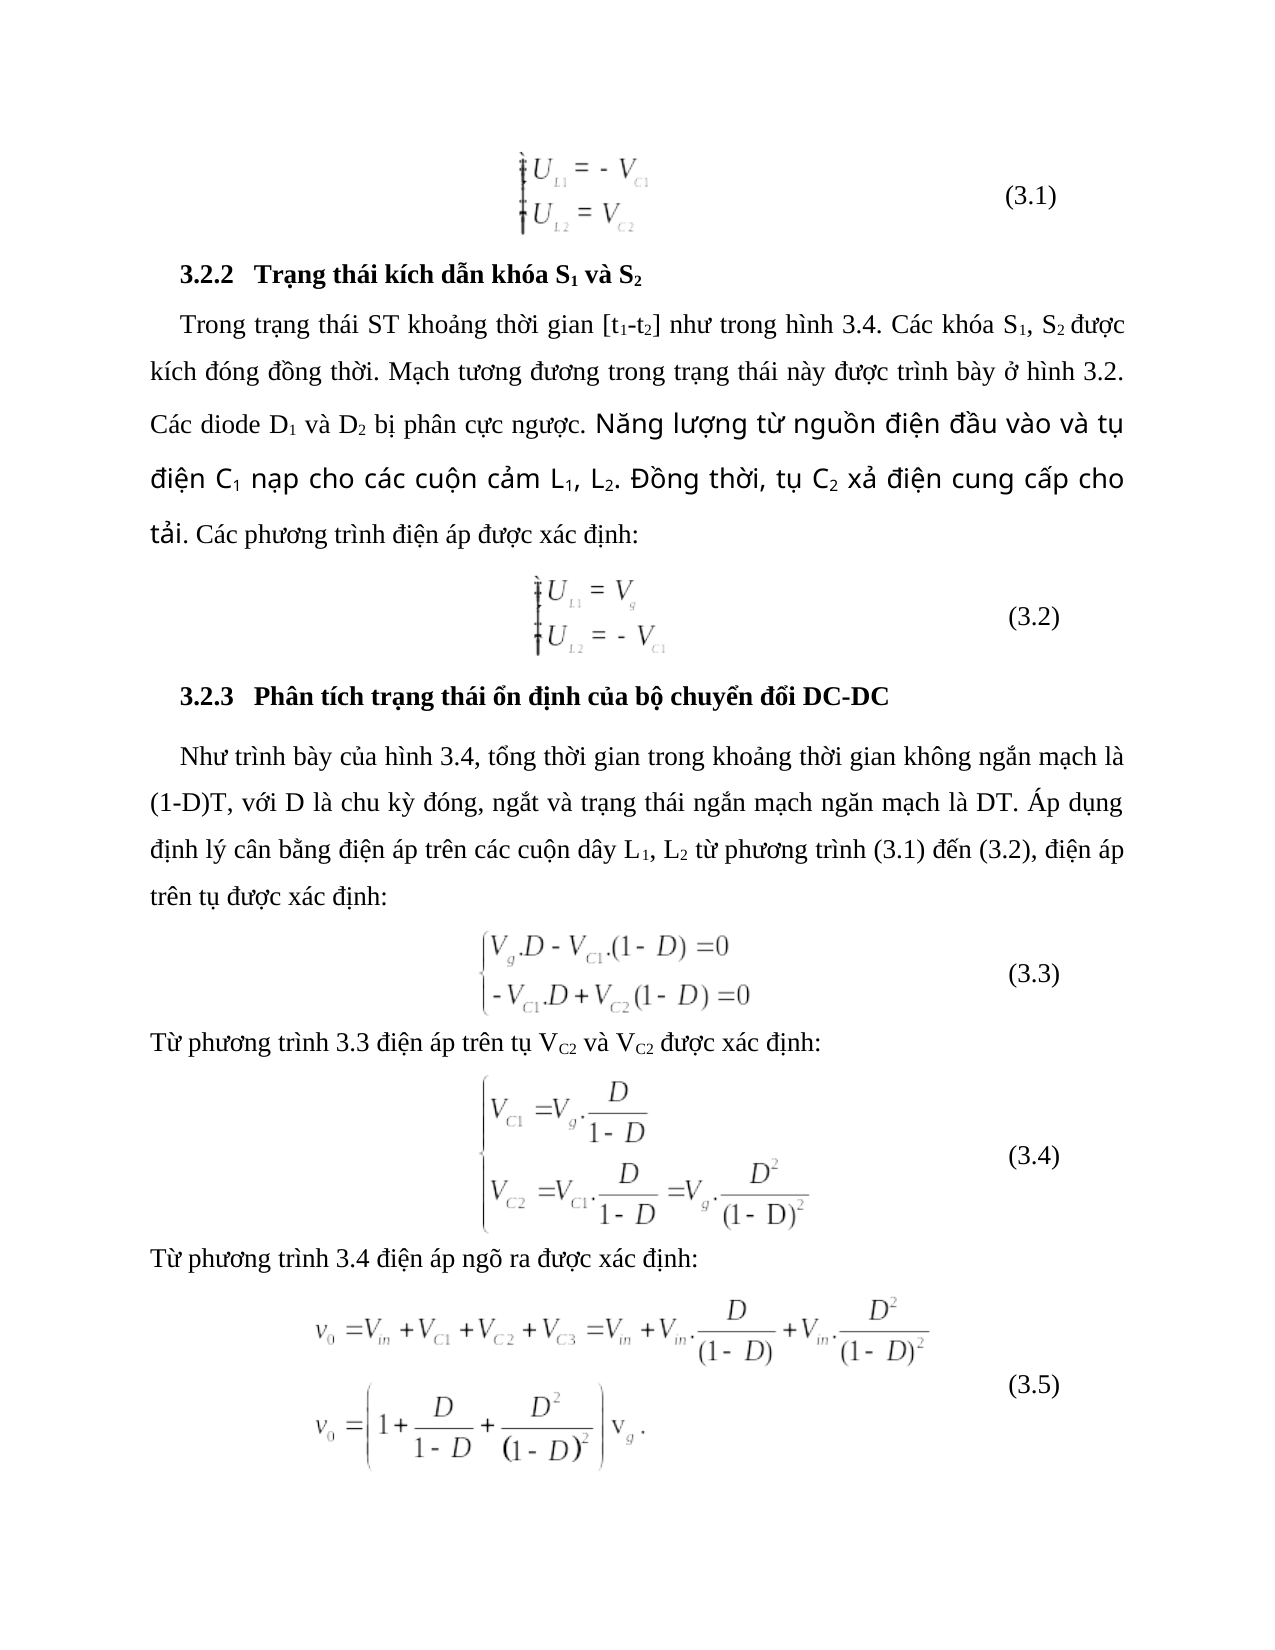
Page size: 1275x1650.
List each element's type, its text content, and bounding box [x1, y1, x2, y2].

table_header [150, 150, 973, 246]
list Phân tích trạng thái ổn định của bộ chuyển đổi DC-DC [179, 681, 1125, 712]
list Trạng thái kích dẫn khóa S1 và S2 [179, 258, 1125, 289]
table_header (3.3) [974, 926, 1088, 1026]
table_header (3.2) [974, 570, 1088, 668]
table_header (3.1) [974, 150, 1088, 246]
text Từ phương trình 3.4 điện áp ngõ ra được xác định: [150, 1243, 1125, 1274]
table_header [150, 926, 973, 1026]
table_header [150, 570, 973, 668]
text Trong trạng thái ST khoảng thời gian [t1-t2] như trong hình 3.4. Các khóa S1, S2 được kích đóng đồng thời. Mạch tương đương trong trạng thái này được trình bày ở hình 3.2. Các diode D1 và D2 bị phân cực ngược. Năng lượng từ nguồn điện đầu vào và tụ điện C1 nạp cho các cuộn cảm L1, L2. Đồng thời, tụ C2 xả điện cung cấp cho tải. Các phương trình điện áp được xác định: [150, 308, 1125, 552]
table_header (3.4) [974, 1073, 1088, 1243]
table_header [150, 1289, 973, 1484]
text Từ phương trình 3.3 điện áp trên tụ VC2 và VC2 được xác định: [150, 1026, 1125, 1057]
table_header (3.5) [974, 1289, 1088, 1484]
table_header [150, 1073, 973, 1243]
text Như trình bày của hình 3.4, tổng thời gian trong khoảng thời gian không ngắn mạch là (1-D)T, với D là chu kỳ đóng, ngắt và trạng thái ngắn mạch ngăn mạch là DT. Áp dụng định lý cân bằng điện áp trên các cuộn dây L1, L2 từ phương trình (3.1) đến (3.2), điện áp trên tụ được xác định: [150, 740, 1125, 911]
